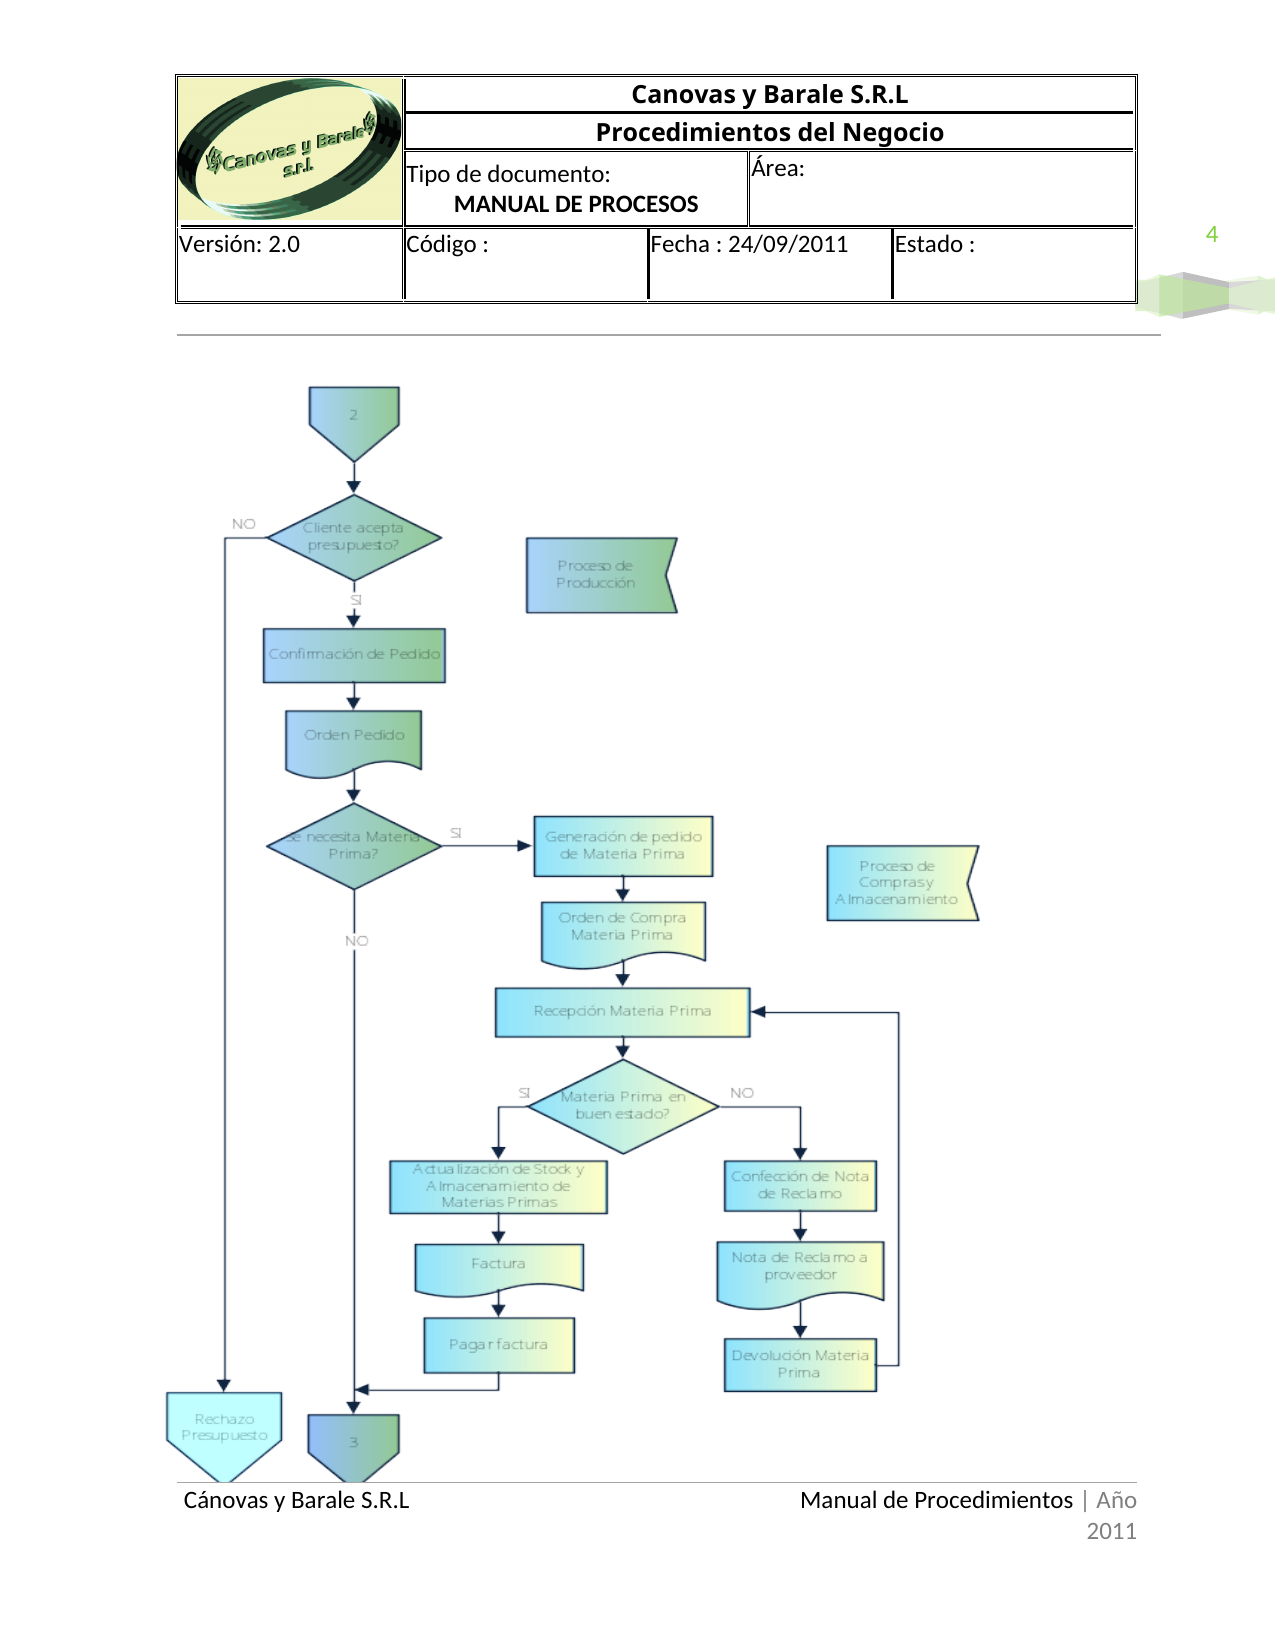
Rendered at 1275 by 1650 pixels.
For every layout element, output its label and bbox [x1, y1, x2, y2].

picture [178, 78, 402, 220]
